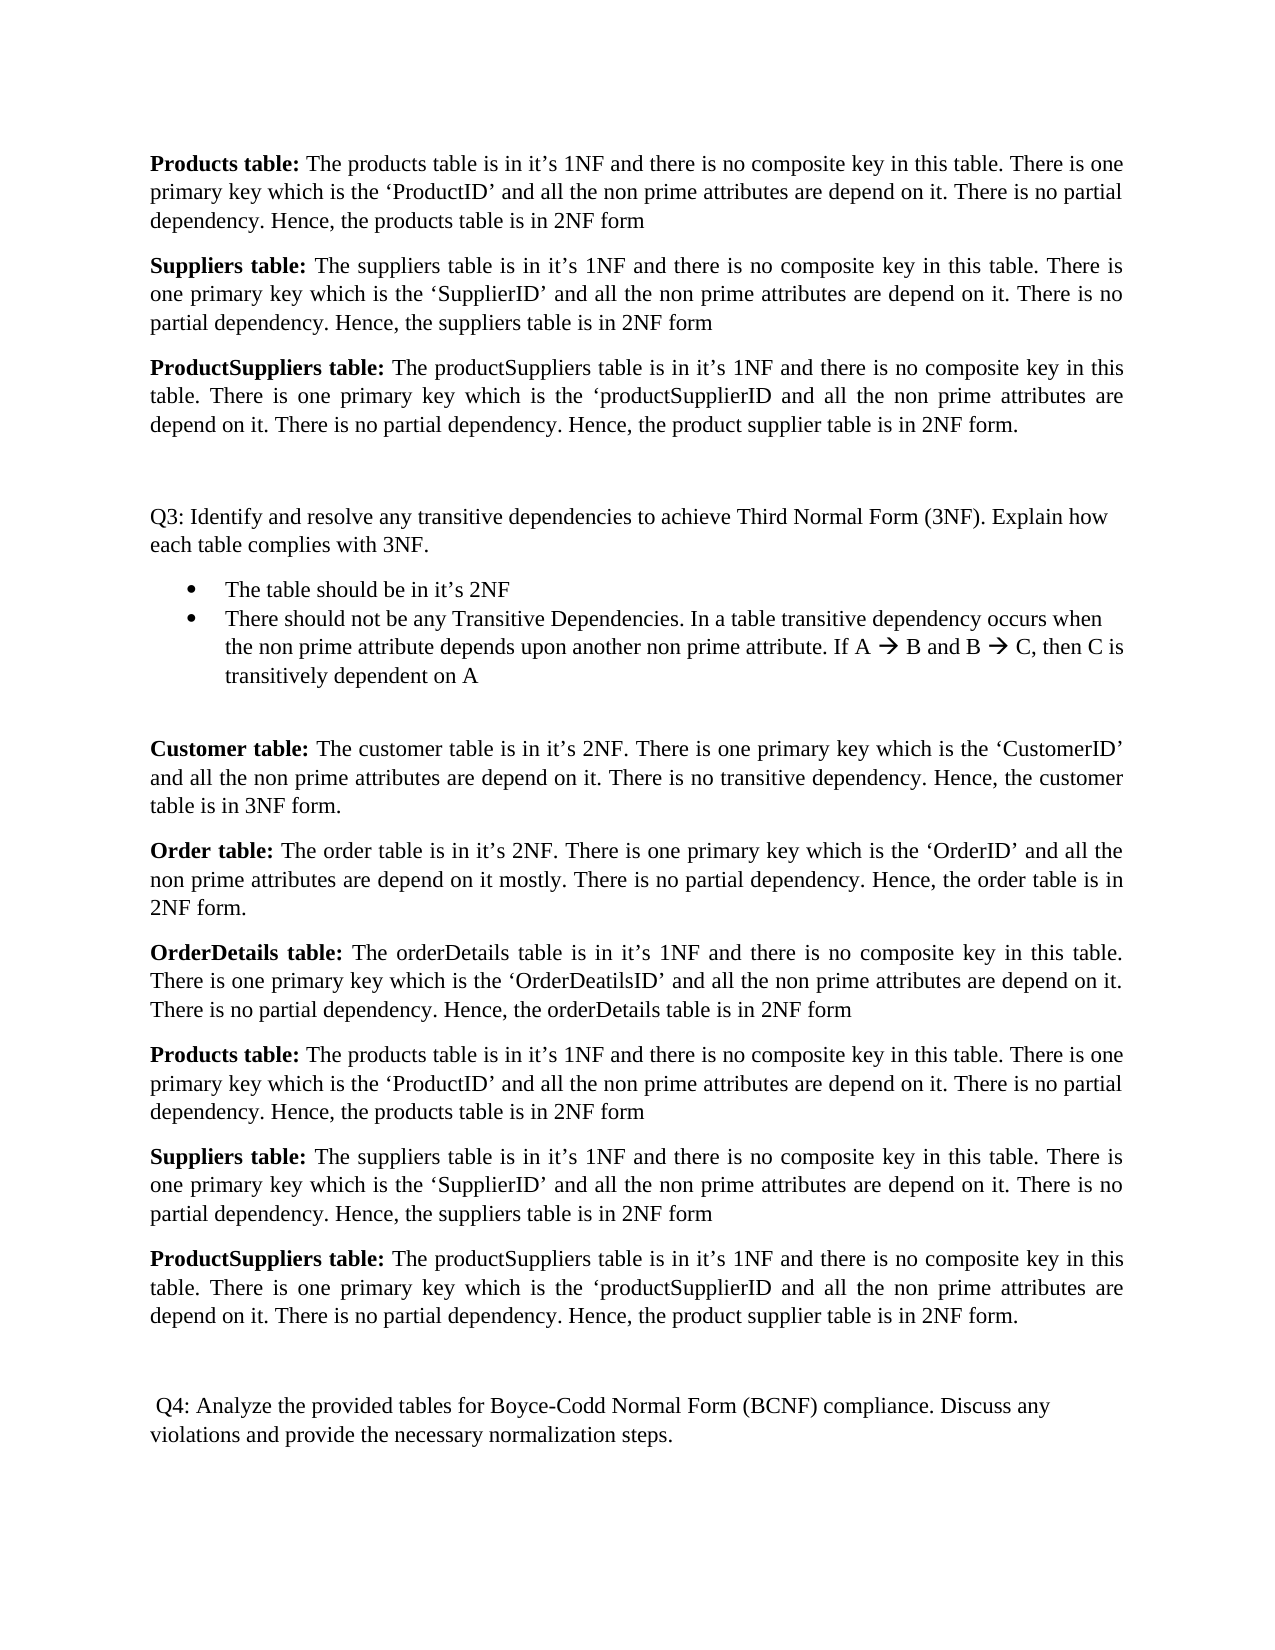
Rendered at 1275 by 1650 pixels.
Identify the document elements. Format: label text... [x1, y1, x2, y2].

text Customer table: The customer table is in it’s 2NF. There is one primary key which is the ‘CustomerID’ and all the non prime attributes are depend on it. There is no transitive dependency. Hence, the customer table is in 3NF form. [150, 735, 1125, 818]
text Q3: Identify and resolve any transitive dependencies to achieve Third Normal Form (3NF). Explain how each table complies with 3NF. [150, 503, 1125, 558]
text Q4: Analyze the provided tables for Boyce-Codd Normal Form (BCNF) compliance. Discuss any violations and provide the necessary normalization steps. [150, 1392, 1125, 1447]
text Products table: The products table is in it’s 1NF and there is no composite key in this table. There is one primary key which is the ‘ProductID’ and all the non prime attributes are depend on it. There is no partial dependency. Hence, the products table is in 2NF form [150, 1041, 1125, 1124]
text ProductSuppliers table: The productSuppliers table is in it’s 1NF and there is no composite key in this table. There is one primary key which is the ‘productSupplierID and all the non prime attributes are depend on it. There is no partial dependency. Hence, the product supplier table is in 2NF form. [150, 1245, 1125, 1328]
text Suppliers table: The suppliers table is in it’s 1NF and there is no composite key in this table. There is one primary key which is the ‘SupplierID’ and all the non prime attributes are depend on it. There is no partial dependency. Hence, the suppliers table is in 2NF form [150, 1143, 1125, 1226]
text Order table: The order table is in it’s 2NF. There is one primary key which is the ‘OrderID’ and all the non prime attributes are depend on it mostly. There is no partial dependency. Hence, the order table is in 2NF form. [150, 837, 1125, 920]
list There should not be any Transitive Dependencies. In a table transitive dependency occurs when the non prime attribute depends upon another non prime attribute. If A B and B C, then C is transitively dependent on A [187, 605, 1125, 688]
text Products table: The products table is in it’s 1NF and there is no composite key in this table. There is one primary key which is the ‘ProductID’ and all the non prime attributes are depend on it. There is no partial dependency. Hence, the products table is in 2NF form [150, 150, 1125, 233]
text OrderDetails table: The orderDetails table is in it’s 1NF and there is no composite key in this table. There is one primary key which is the ‘OrderDeatilsID’ and all the non prime attributes are depend on it. There is no partial dependency. Hence, the orderDetails table is in 2NF form [150, 939, 1125, 1022]
list The table should be in it’s 2NF [187, 576, 1125, 603]
text Suppliers table: The suppliers table is in it’s 1NF and there is no composite key in this table. There is one primary key which is the ‘SupplierID’ and all the non prime attributes are depend on it. There is no partial dependency. Hence, the suppliers table is in 2NF form [150, 252, 1125, 335]
text ProductSuppliers table: The productSuppliers table is in it’s 1NF and there is no composite key in this table. There is one primary key which is the ‘productSupplierID and all the non prime attributes are depend on it. There is no partial dependency. Hence, the product supplier table is in 2NF form. [150, 354, 1125, 437]
